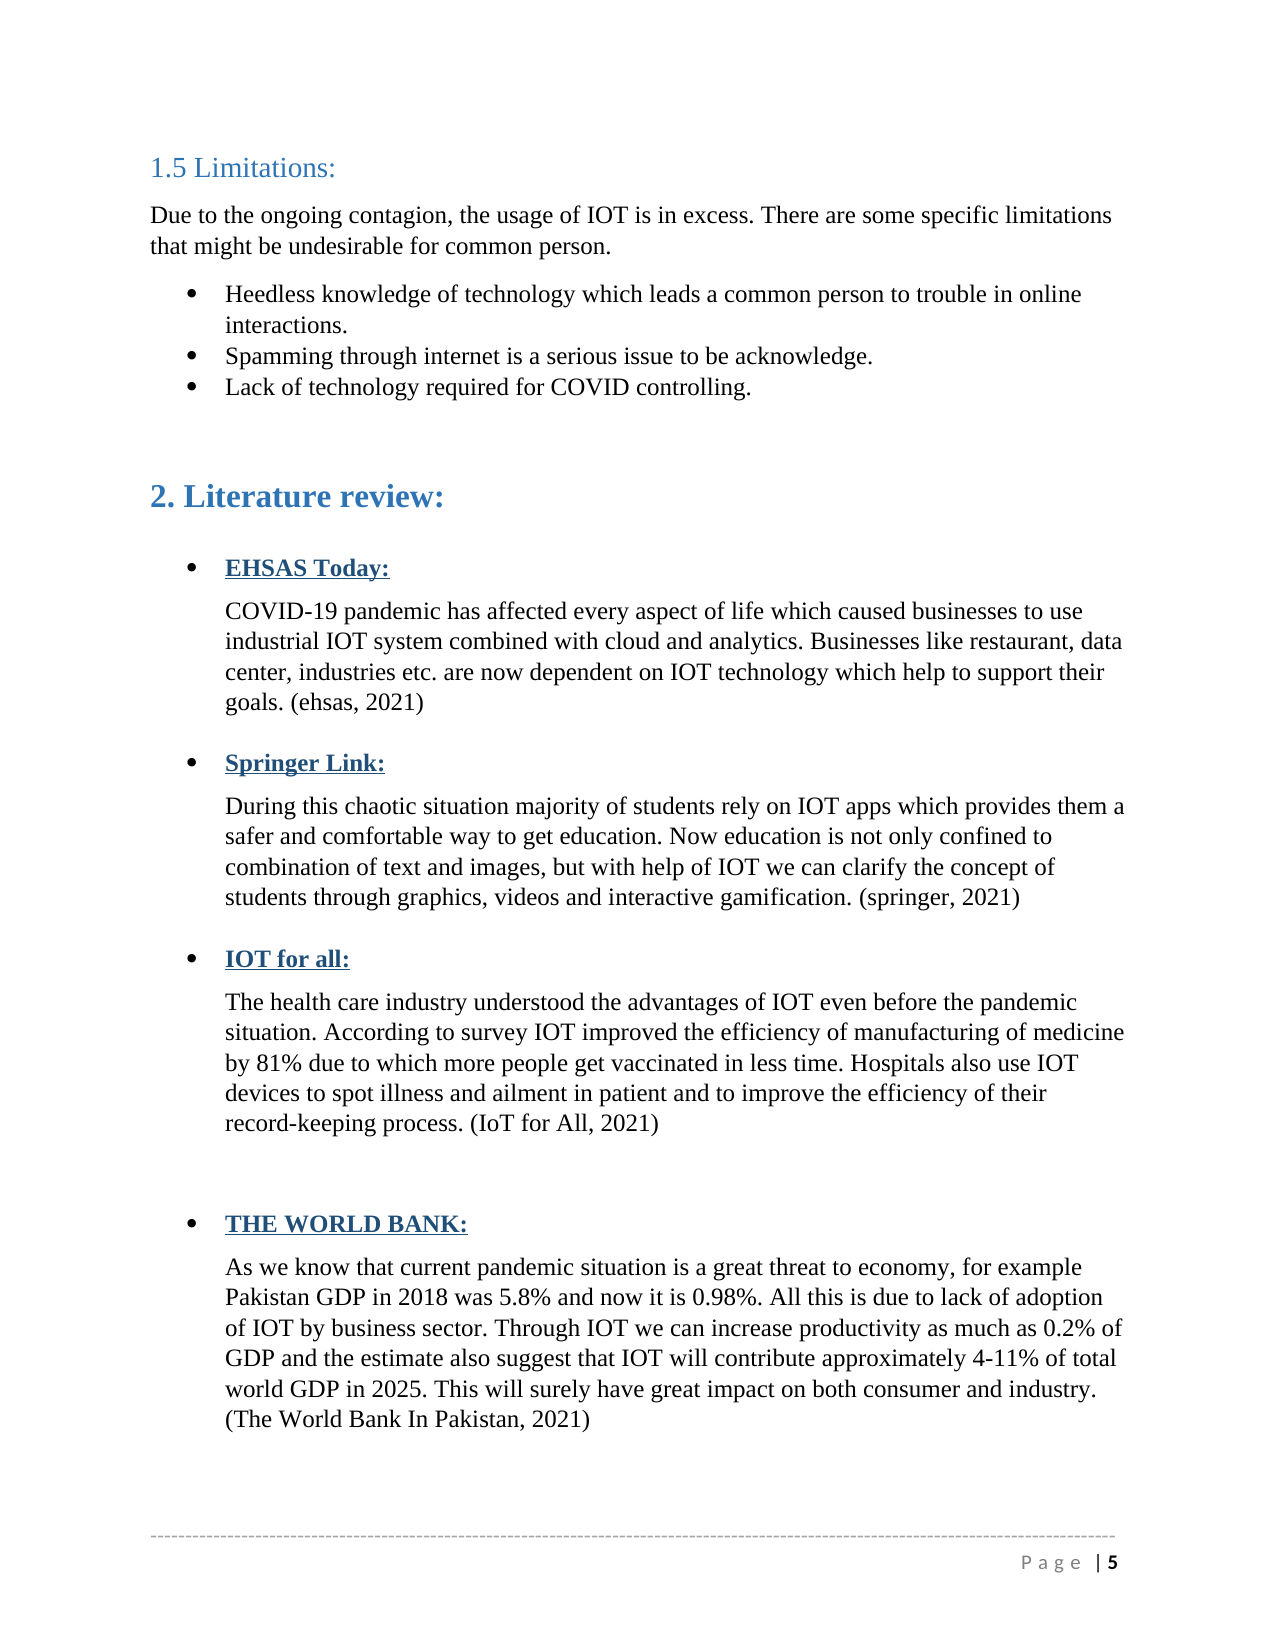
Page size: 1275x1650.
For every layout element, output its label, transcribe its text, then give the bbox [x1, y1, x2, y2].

list Heedless knowledge of technology which leads a common person to trouble in online interactions. [187, 279, 1125, 339]
list IOT for all: [187, 944, 1125, 972]
list COVID-19 pandemic has affected every aspect of life which caused businesses to use industrial IOT system combined with cloud and analytics. Businesses like restaurant, data center, industries etc. are now dependent on IOT technology which help to support their goals. [225, 596, 1125, 716]
list As we know that current pandemic situation is a great threat to economy, for example Pakistan GDP in 2018 was 5.8% and now it is 0.98%. All this is due to lack of adoption of IOT by business sector. Through IOT we can increase productivity as much as 0.2% of GDP and the estimate also suggest that IOT will contribute approximately 4-11% of total world GDP in 2025. This will surely have great impact on both consumer and industry. [225, 1252, 1125, 1433]
subtitle 2. Literature review: [150, 476, 1125, 514]
list Spamming through internet is a serious issue to be acknowledge. [187, 341, 1125, 370]
list During this chaotic situation majority of students rely on IOT apps which provides them a safer and comfortable way to get education. Now education is not only confined to combination of text and images, but with help of IOT we can clarify the concept of students through graphics, videos and interactive gamification. [225, 791, 1125, 911]
text Due to the ongoing contagion, the usage of IOT is in excess. There are some specific limitations that might be undesirable for common person. [150, 200, 1125, 260]
list THE WORLD BANK: [187, 1209, 1125, 1238]
subtitle 1.5 Limitations: [150, 150, 1125, 183]
list Lack of technology required for COVID controlling. [187, 372, 1125, 401]
list Springer Link: [187, 748, 1125, 777]
list EHSAS Today: [187, 553, 1125, 581]
list The health care industry understood the advantages of IOT even before the pandemic situation. According to survey IOT improved the efficiency of manufacturing of medicine by 81% due to which more people get vaccinated in less time. Hospitals also use IOT devices to spot illness and ailment in patient and to improve the efficiency of their record-keeping process. [225, 987, 1125, 1137]
